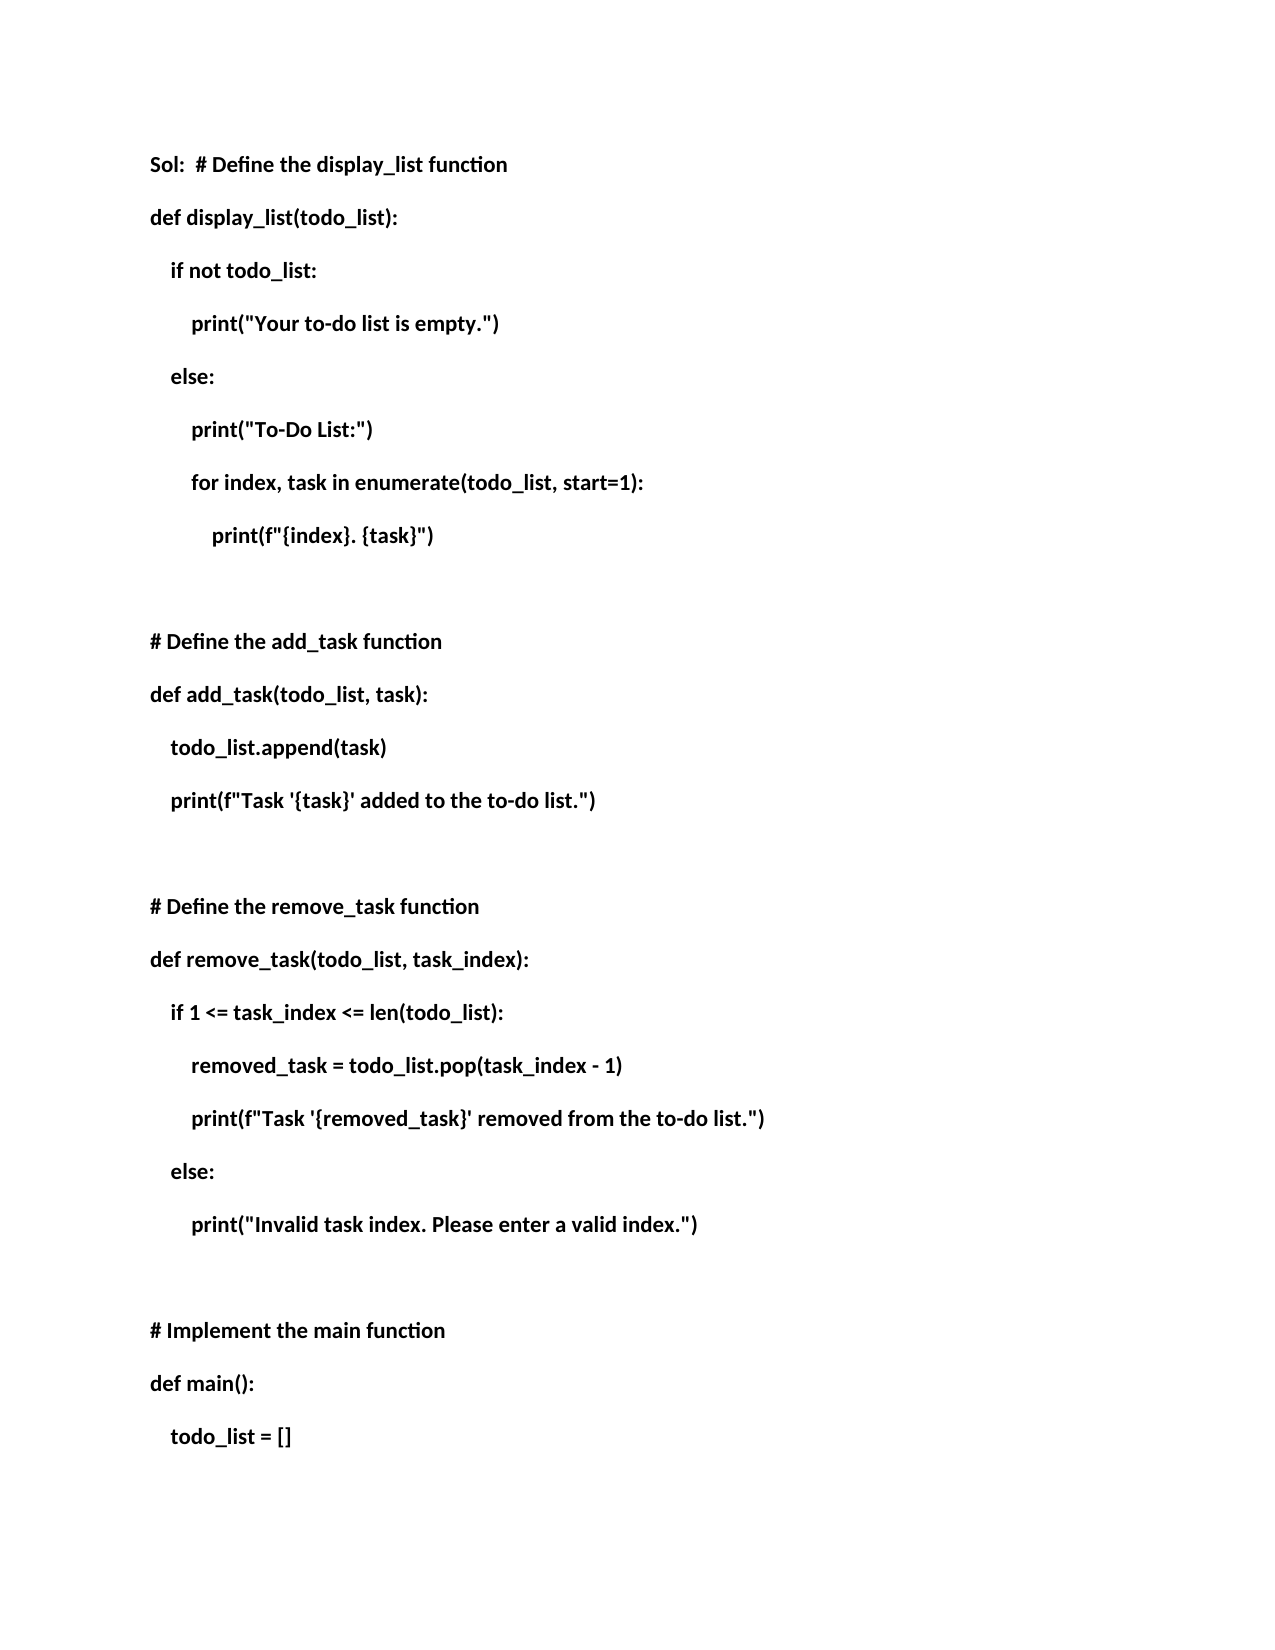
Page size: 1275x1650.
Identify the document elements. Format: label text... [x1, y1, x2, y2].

text # Implement the main function [150, 1316, 1125, 1344]
text print(f"{index}. {task}") [150, 521, 1125, 549]
text def display_list(todo_list): [150, 203, 1125, 231]
text removed_task = todo_list.pop(task_index - 1) [150, 1051, 1125, 1079]
text print(f"Task '{removed_task}' removed from the to-do list.") [150, 1104, 1125, 1132]
text print("Your to-do list is empty.") [150, 309, 1125, 337]
text if 1 <= task_index <= len(todo_list): [150, 998, 1125, 1026]
text print(f"Task '{task}' added to the to-do list.") [150, 786, 1125, 814]
text todo_list = [] [150, 1422, 1125, 1451]
text if not todo_list: [150, 256, 1125, 284]
text print("To-Do List:") [150, 415, 1125, 443]
text def main(): [150, 1369, 1125, 1397]
text for index, task in enumerate(todo_list, start=1): [150, 468, 1125, 496]
text else: [150, 362, 1125, 390]
text # Define the add_task function [150, 627, 1125, 655]
text Sol: # Define the display_list function [150, 150, 1125, 178]
text # Define the remove_task function [150, 892, 1125, 920]
text def remove_task(todo_list, task_index): [150, 945, 1125, 973]
text print("Invalid task index. Please enter a valid index.") [150, 1210, 1125, 1238]
text def add_task(todo_list, task): [150, 680, 1125, 708]
text todo_list.append(task) [150, 733, 1125, 761]
text else: [150, 1157, 1125, 1185]
